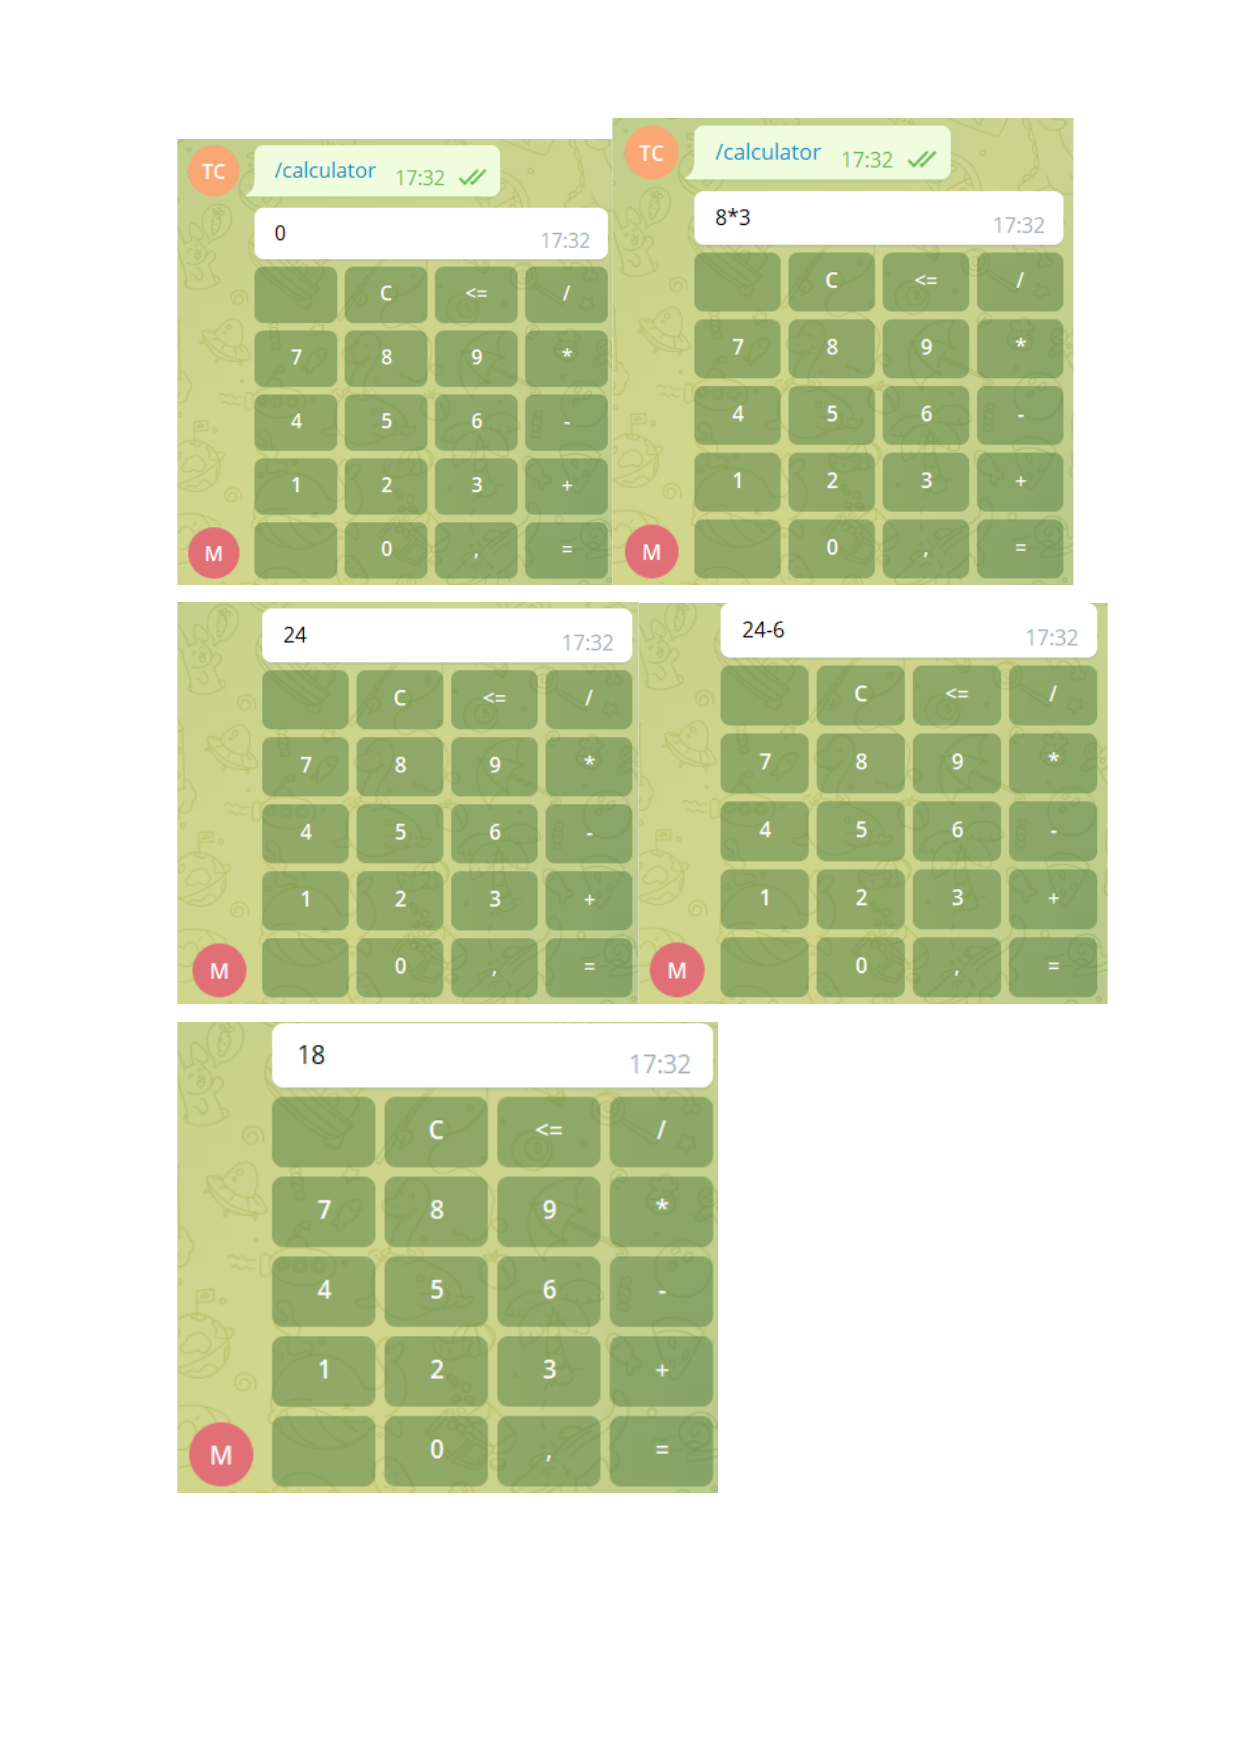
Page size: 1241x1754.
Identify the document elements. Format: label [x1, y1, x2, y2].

picture [177, 1022, 718, 1493]
picture [177, 602, 1108, 1004]
picture [177, 118, 1074, 585]
